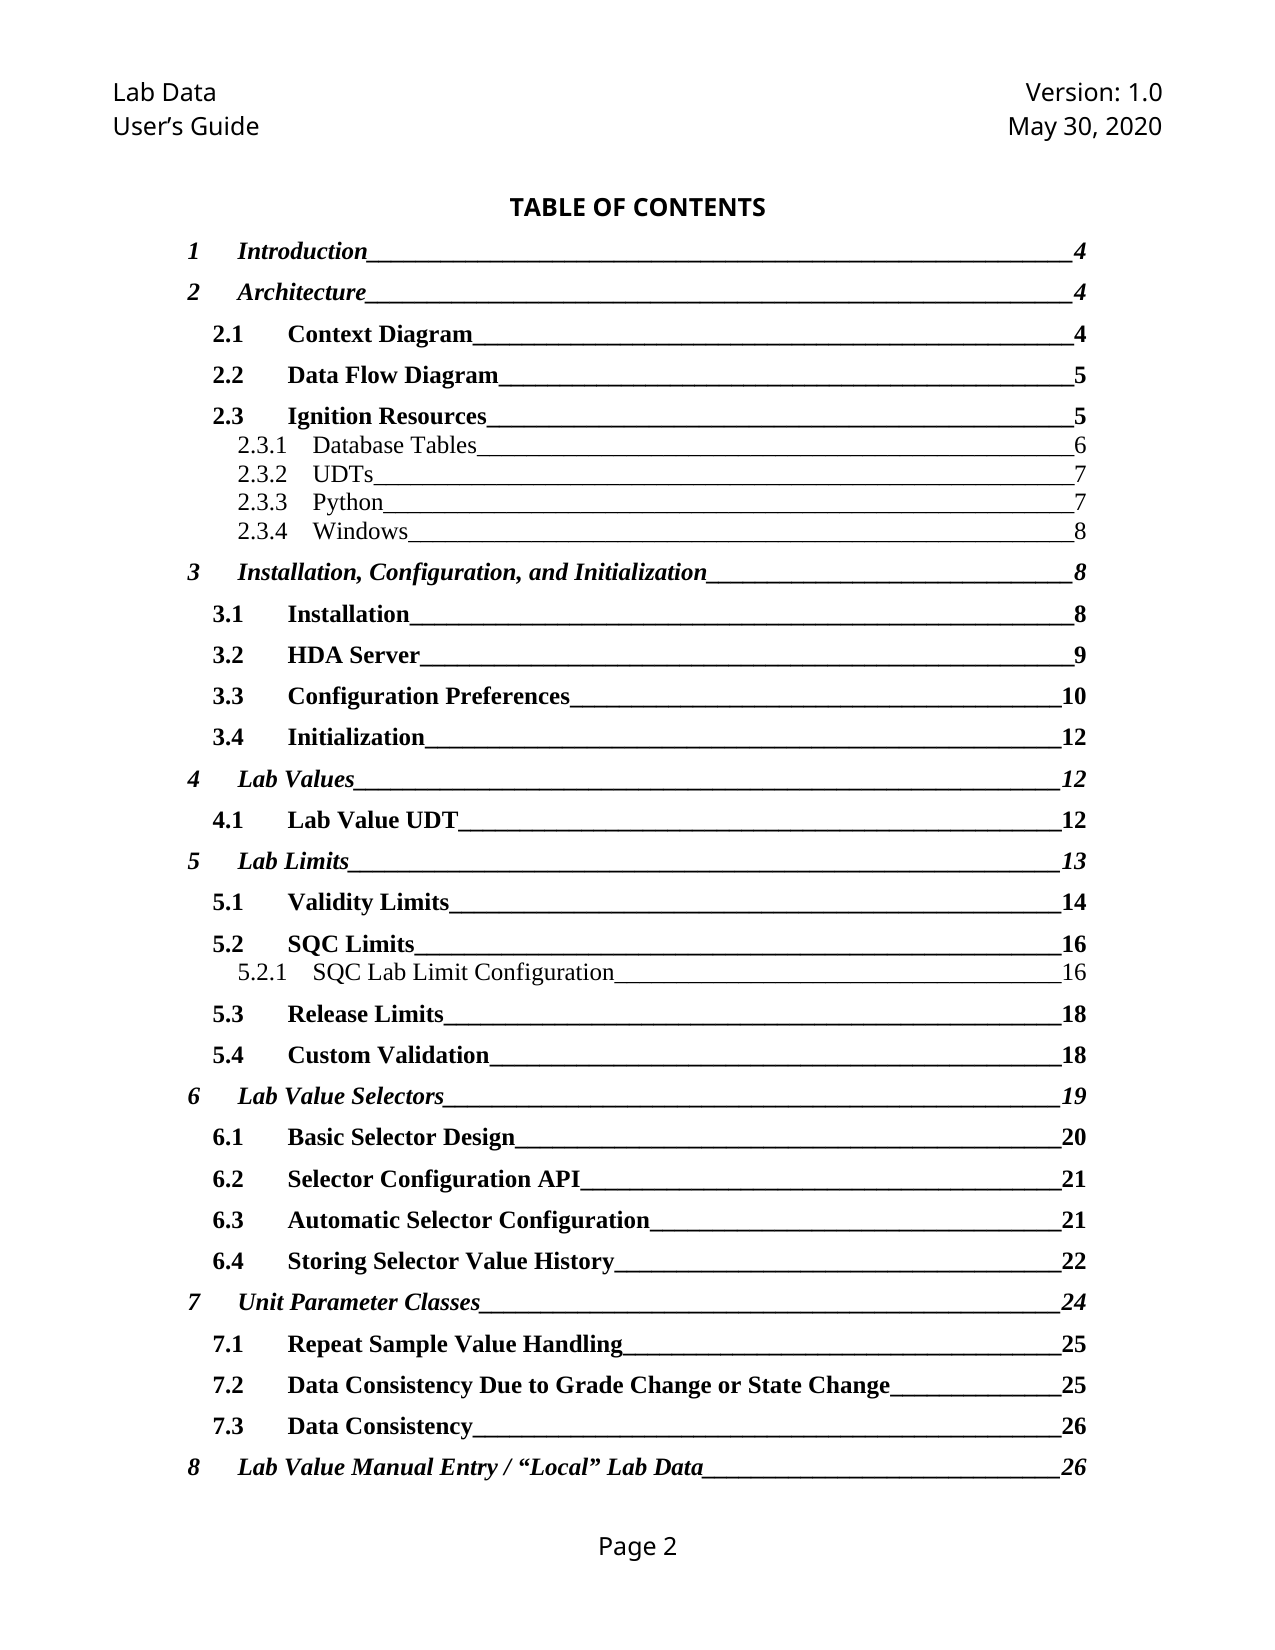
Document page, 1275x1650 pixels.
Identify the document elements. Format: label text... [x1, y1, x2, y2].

text 4 Lab Values 12 [187, 764, 1087, 792]
text 1 Introduction 4 [187, 236, 1087, 265]
text 5 Lab Limits 13 [187, 846, 1087, 875]
text 6.4 Storing Selector Value History 22 [212, 1246, 1087, 1275]
text TABLE OF CONTENTS [187, 190, 1087, 224]
text 7.3 Data Consistency 26 [212, 1411, 1087, 1440]
text 3.2 HDA Server 9 [212, 640, 1087, 669]
text 6.2 Selector Configuration API 21 [212, 1164, 1087, 1192]
text 6 Lab Value Selectors 19 [187, 1081, 1087, 1110]
text 7 Unit Parameter Classes 24 [187, 1287, 1087, 1316]
text 3.4 Initialization 12 [212, 722, 1087, 751]
text 3 Installation, Configuration, and Initialization 8 [187, 557, 1087, 586]
text 3.1 Installation 8 [212, 599, 1087, 627]
text 8 Lab Value Manual Entry / “Local” Lab Data 26 [187, 1452, 1087, 1481]
text 2 Architecture 4 [187, 277, 1087, 306]
text 2.3.1 Database Tables 6 [237, 430, 1087, 459]
text 3.3 Configuration Preferences 10 [212, 681, 1087, 710]
text 7.1 Repeat Sample Value Handling 25 [212, 1329, 1087, 1357]
text 5.2.1 SQC Lab Limit Configuration 16 [237, 957, 1087, 986]
text 5.2 SQC Limits 16 [212, 929, 1087, 957]
text 2.2 Data Flow Diagram 5 [212, 360, 1087, 389]
text 4.1 Lab Value UDT 12 [212, 805, 1087, 834]
text 2.1 Context Diagram 4 [212, 319, 1087, 347]
text 5.1 Validity Limits 14 [212, 887, 1087, 916]
text 6.3 Automatic Selector Configuration 21 [212, 1205, 1087, 1234]
text 6.1 Basic Selector Design 20 [212, 1122, 1087, 1151]
text 2.3.3 Python 7 [237, 487, 1087, 516]
text 5.4 Custom Validation 18 [212, 1040, 1087, 1069]
text 5.3 Release Limits 18 [212, 999, 1087, 1027]
text 7.2 Data Consistency Due to Grade Change or State Change 25 [212, 1370, 1087, 1399]
text 2.3.2 UDTs 7 [237, 459, 1087, 487]
text 2.3.4 Windows 8 [237, 516, 1087, 545]
text 2.3 Ignition Resources 5 [212, 401, 1087, 430]
